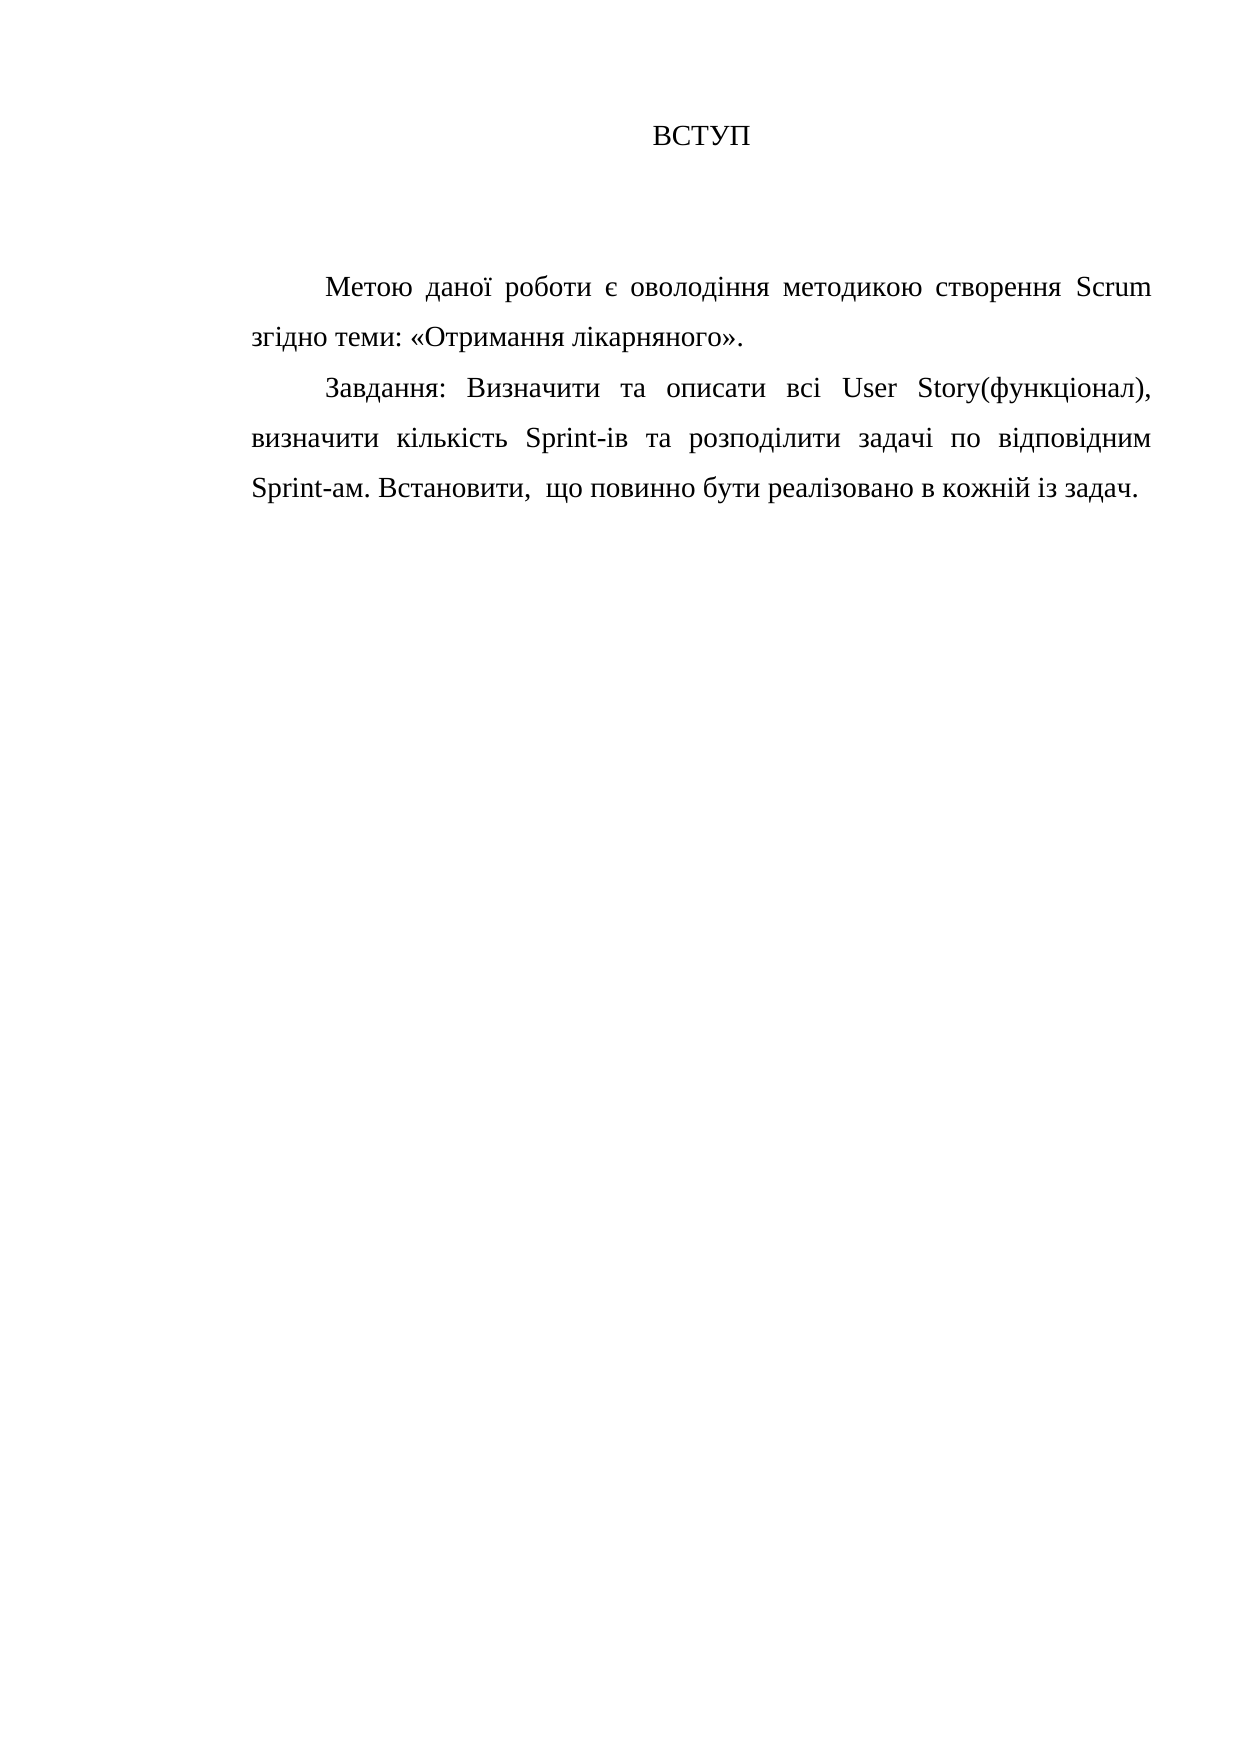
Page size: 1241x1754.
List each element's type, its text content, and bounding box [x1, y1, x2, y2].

text Завдання: Визначити та описати всі User Story(функціонал), визначити кількість Sprint-ів та розподілити задачі по відповідним Sprint-ам. Встановити, що повинно бути реалізовано в кожній із задач. [251, 370, 1152, 504]
subtitle ВСТУП [177, 118, 1152, 152]
text Метою даної роботи є оволодіння методикою створення Scrum згідно теми: «Отримання лікарняного». [251, 269, 1152, 353]
